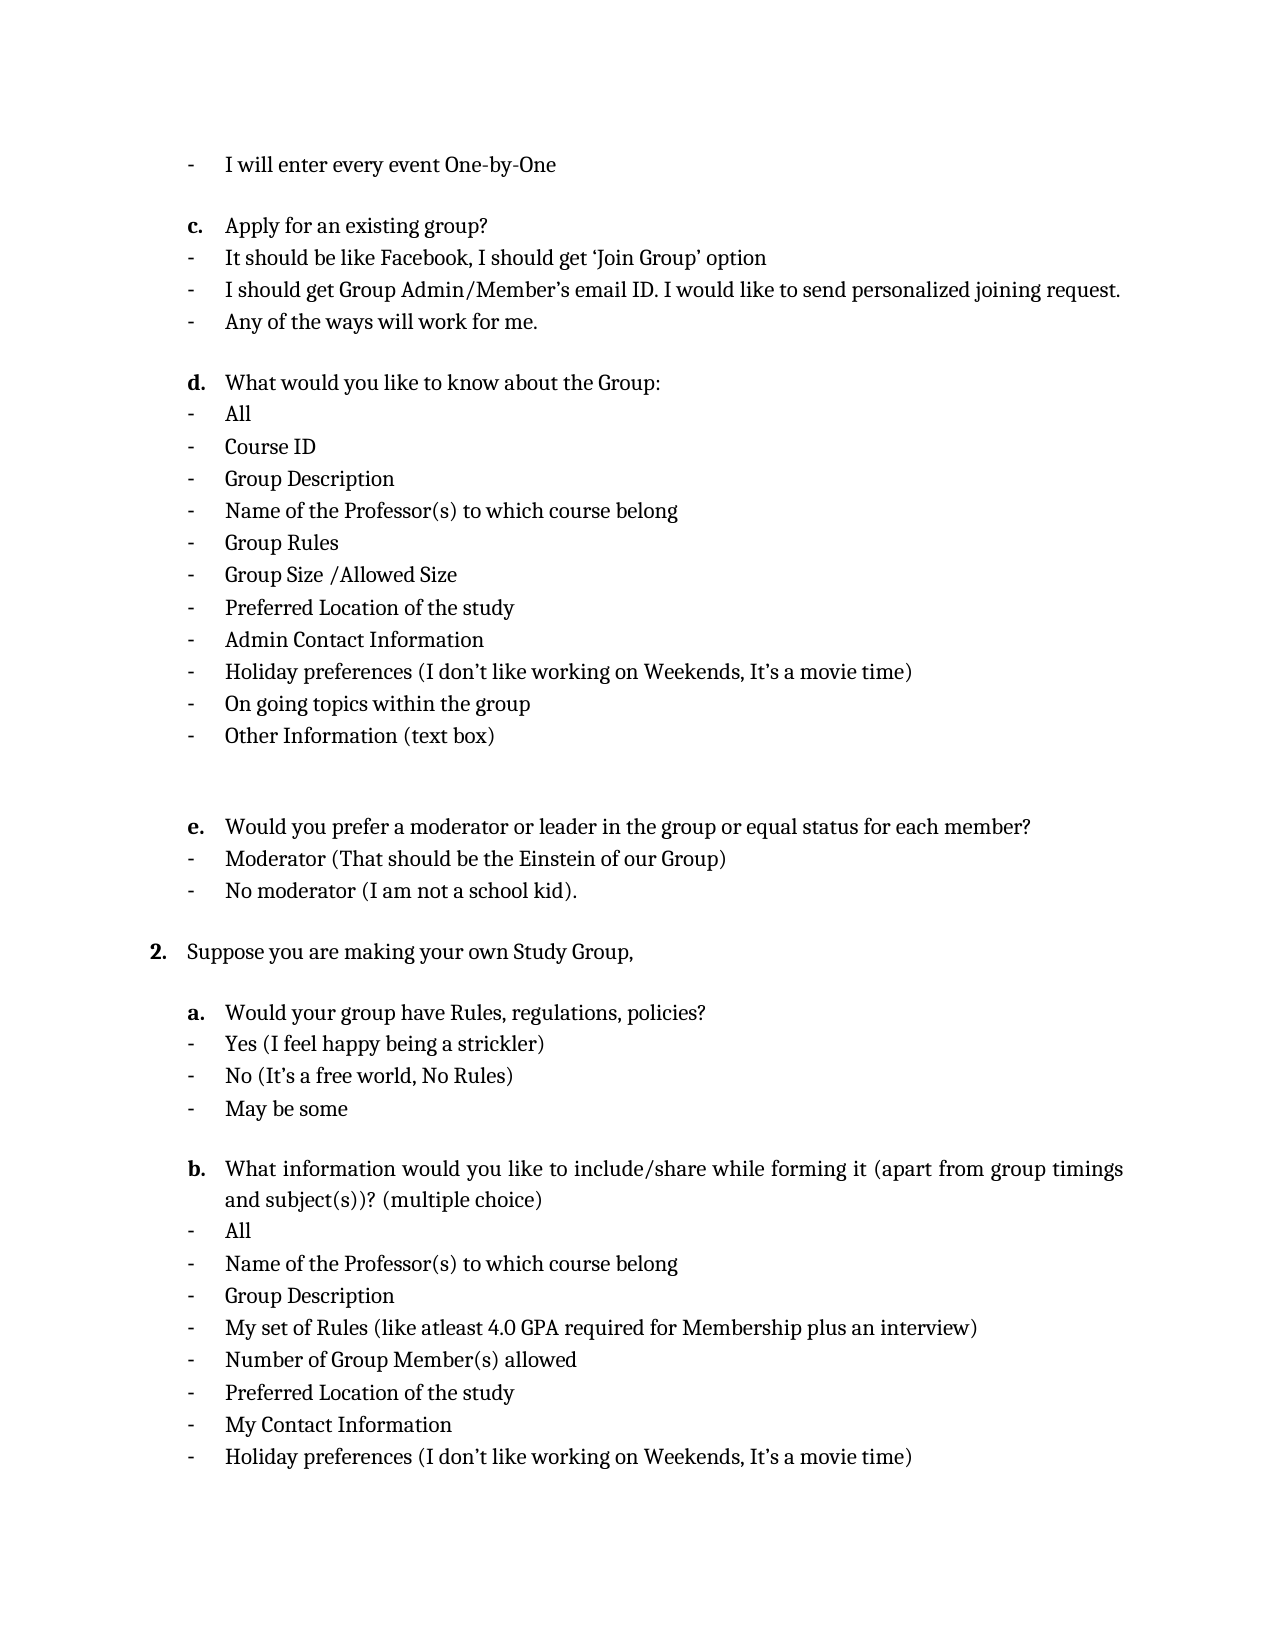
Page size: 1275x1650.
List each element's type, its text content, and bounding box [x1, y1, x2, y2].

list Name of the Professor(s) to which course belong [187, 496, 1125, 524]
list Any of the ways will work for me. [187, 307, 1125, 335]
list My Contact Information [187, 1410, 1125, 1438]
list Yes (I feel happy being a strickler) [187, 1029, 1125, 1057]
list Other Information (text box) [187, 721, 1125, 749]
list Admin Contact Information [187, 625, 1125, 653]
list It should be like Facebook, I should get ‘Join Group’ option [187, 243, 1125, 271]
list Would you prefer a moderator or leader in the group or equal status for each member? [187, 814, 1125, 840]
list Suppose you are making your own Study Group, [150, 939, 1125, 965]
list May be some [187, 1094, 1125, 1122]
list Preferred Location of the study [187, 593, 1125, 621]
list I should get Group Admin/Member’s email ID. I would like to send personalized joining request. [187, 275, 1125, 303]
list All [187, 399, 1125, 428]
list Group Size /Allowed Size [187, 561, 1125, 588]
list Holiday preferences (I don’t like working on Weekends, It’s a movie time) [187, 1442, 1125, 1470]
list No moderator (I am not a school kid). [187, 876, 1125, 904]
list On going topics within the group [187, 689, 1125, 717]
list Apply for an existing group? [187, 212, 1125, 239]
list No (It’s a free world, No Rules) [187, 1062, 1125, 1090]
list Would your group have Rules, regulations, policies? [187, 999, 1125, 1026]
list I will enter every event One-by-One [187, 150, 1125, 178]
list Name of the Professor(s) to which course belong [187, 1249, 1125, 1277]
list Moderator (That should be the Einstein of our Group) [187, 844, 1125, 872]
list Preferred Location of the study [187, 1378, 1125, 1406]
list Group Rules [187, 528, 1125, 556]
list What information would you like to include/share while forming it (apart from group timings and subject(s))? (multiple choice) [187, 1156, 1125, 1213]
list Holiday preferences (I don’t like working on Weekends, It’s a movie time) [187, 657, 1125, 685]
list Group Description [187, 1281, 1125, 1309]
list Number of Group Member(s) allowed [187, 1345, 1125, 1373]
list What would you like to know about the Group: [187, 369, 1125, 396]
list Course ID [187, 432, 1125, 460]
list Group Description [187, 464, 1125, 492]
list All [187, 1217, 1125, 1245]
list My set of Rules (like atleast 4.0 GPA required for Membership plus an interview) [187, 1313, 1125, 1341]
